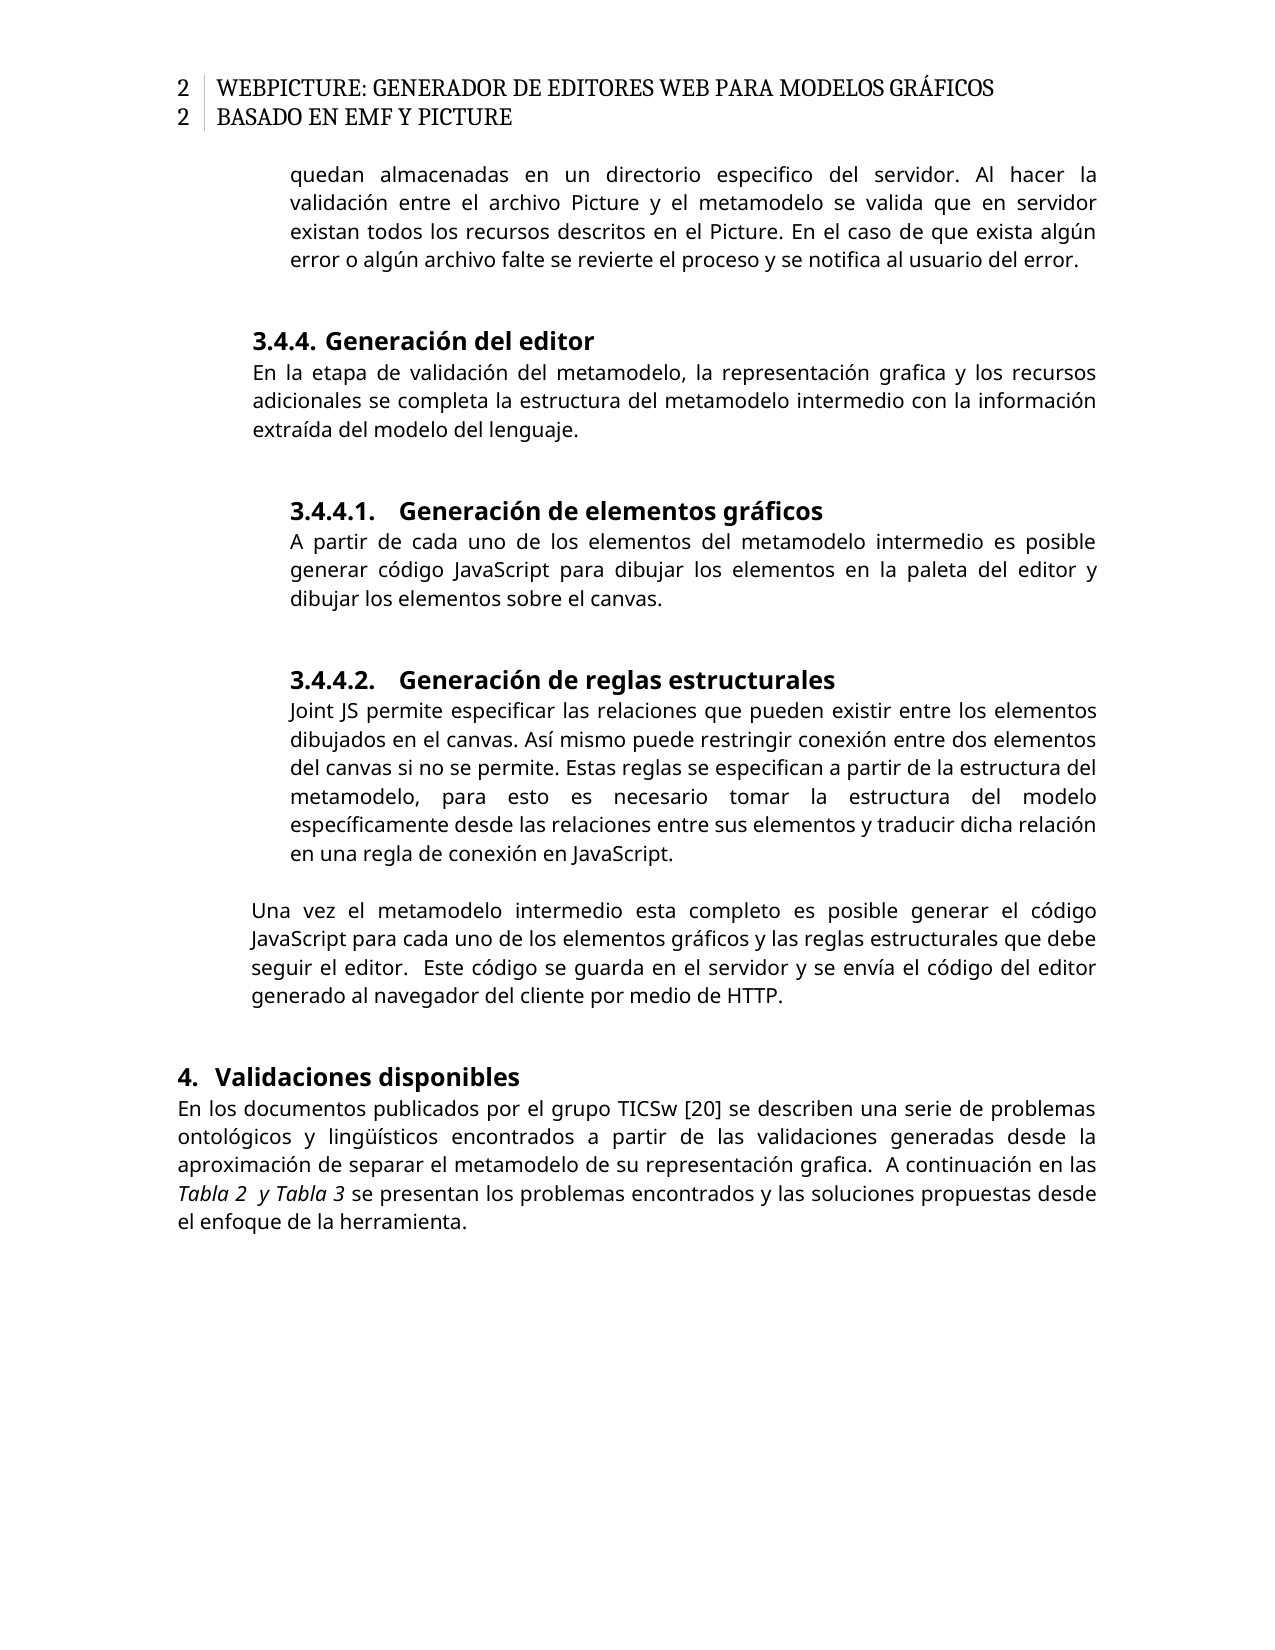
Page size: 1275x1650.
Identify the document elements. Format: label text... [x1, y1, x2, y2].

subtitle Generación del editor [252, 324, 1098, 358]
text A partir de cada uno de los elementos del metamodelo intermedio es posible generar código JavaScript para dibujar los elementos en la paleta del editor y dibujar los elementos sobre el canvas. [290, 527, 1098, 612]
subtitle Generación de reglas estructurales [290, 662, 1098, 697]
subtitle Generación de elementos gráficos [290, 493, 1098, 527]
text En la etapa de validación del metamodelo, la representación grafica y los recursos adicionales se completa la estructura del metamodelo intermedio con la información extraída del modelo del lenguaje. [252, 358, 1098, 443]
text En los documentos publicados por el grupo TICSw [20] se describen una serie de problemas ontológicos y lingüísticos encontrados a partir de las validaciones generadas desde la aproximación de separar el metamodelo de su representación grafica. A continuación en las Tabla 2 y Tabla 3 se presentan los problemas encontrados y las soluciones propuestas desde el enfoque de la herramienta. [177, 1094, 1098, 1236]
text Joint JS permite especificar las relaciones que pueden existir entre los elementos dibujados en el canvas. Así mismo puede restringir conexión entre dos elementos del canvas si no se permite. Estas reglas se especifican a partir de la estructura del metamodelo, para esto es necesario tomar la estructura del modelo específicamente desde las relaciones entre sus elementos y traducir dicha relación en una regla de conexión en JavaScript. [290, 697, 1098, 867]
text Una vez el metamodelo intermedio esta completo es posible generar el código JavaScript para cada uno de los elementos gráficos y las reglas estructurales que debe seguir el editor. Este código se guarda en el servidor y se envía el código del editor generado al navegador del cliente por medio de HTTP. [251, 896, 1098, 1010]
subtitle Validaciones disponibles [177, 1060, 1098, 1094]
